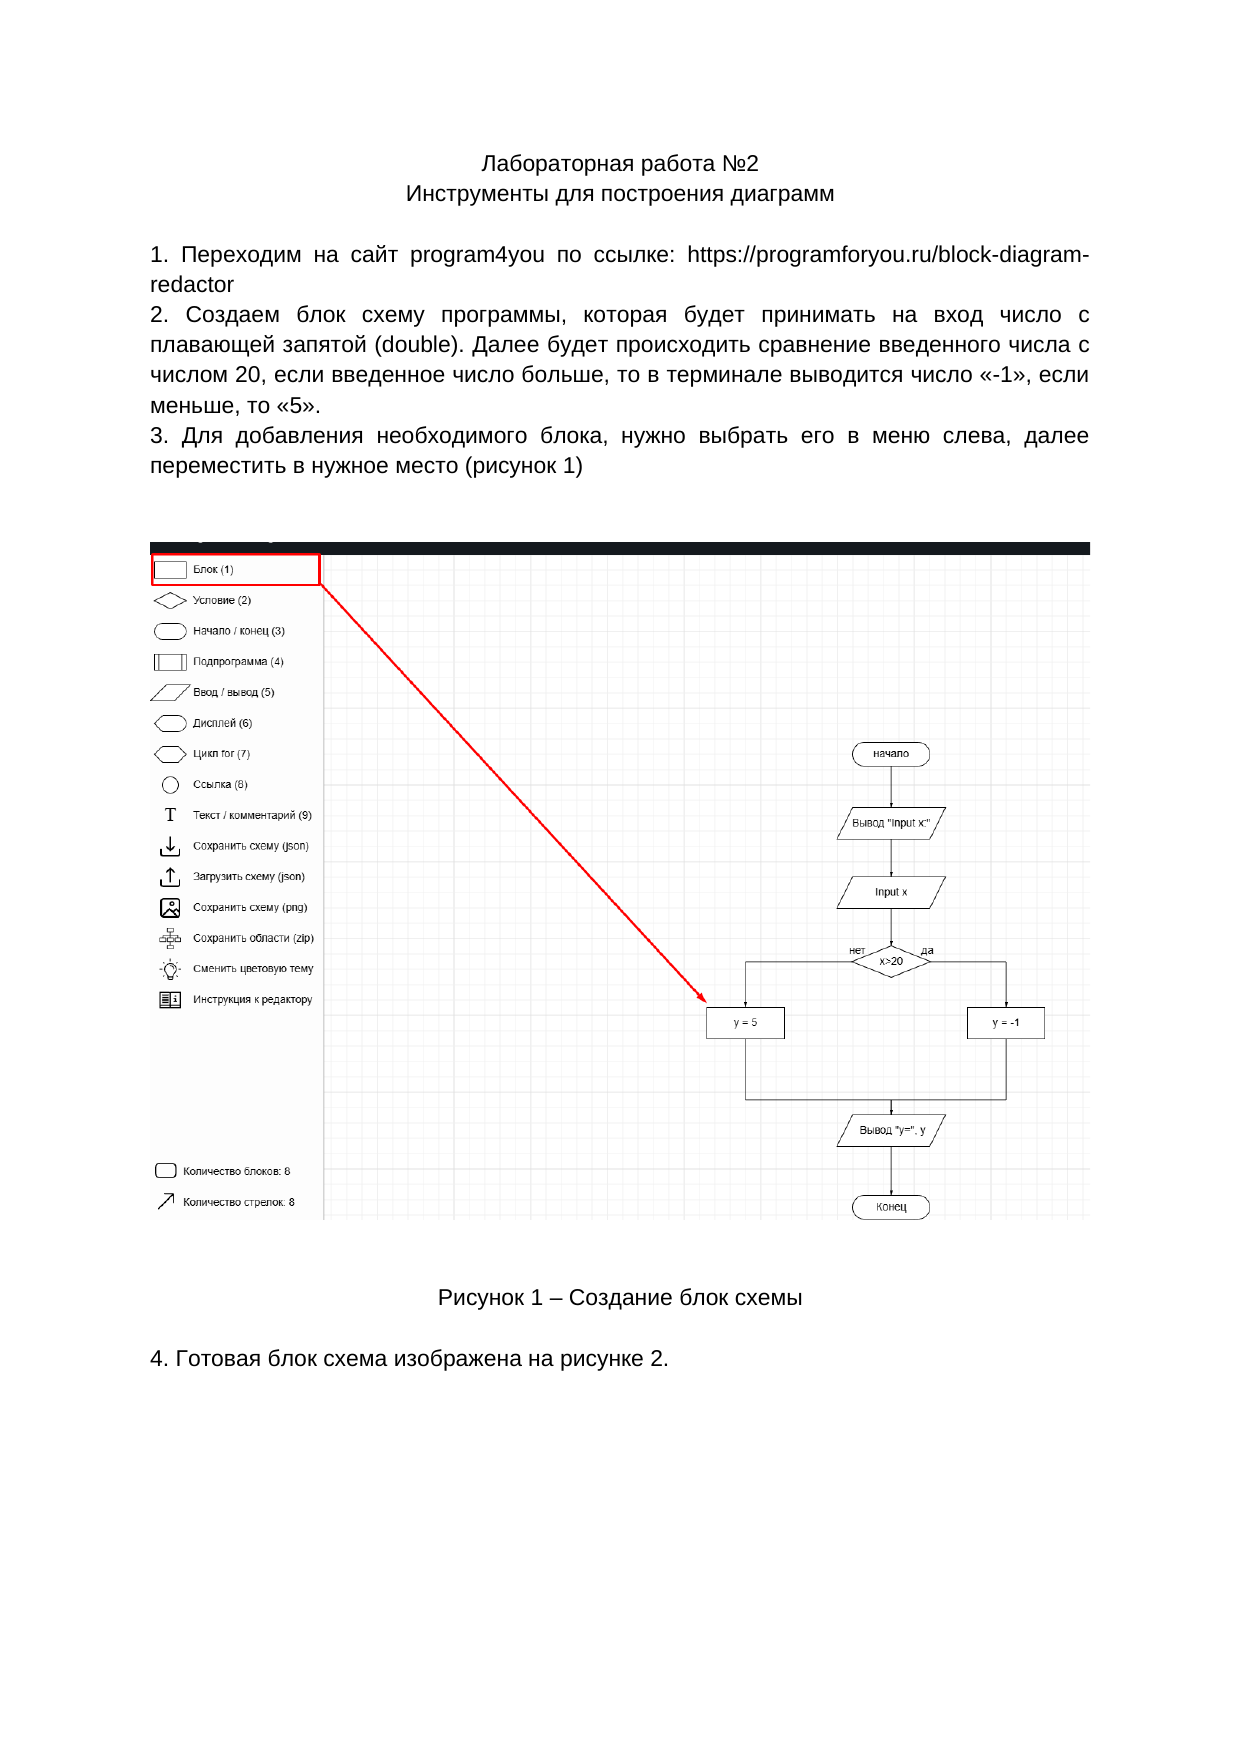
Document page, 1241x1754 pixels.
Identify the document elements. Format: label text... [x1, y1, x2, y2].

text 3. Для добавления необходимого блока, нужно выбрать его в меню слева, далее переместить в нужное место (рисунок 1) [150, 422, 1090, 478]
picture [150, 542, 1091, 1220]
text Рисунок 1 – Создание блок схемы [150, 1284, 1090, 1310]
text Лабораторная работа №2 [150, 150, 1090, 176]
text 1. Переходим на сайт program4you по ссылке: https://programforyou.ru/block-diagram-redactor [150, 241, 1090, 297]
text 4. Готовая блок схема изображена на рисунке 2. [150, 1344, 1090, 1371]
text Инструменты для построения диаграмм [150, 180, 1090, 207]
text 2. Создаем блок схему программы, которая будет принимать на вход число с плавающей запятой (double). Далее будет происходить сравнение введенного числа с числом 20, если введенное число больше, то в терминале выводится число «-1», если меньше, то «5». [150, 301, 1090, 418]
